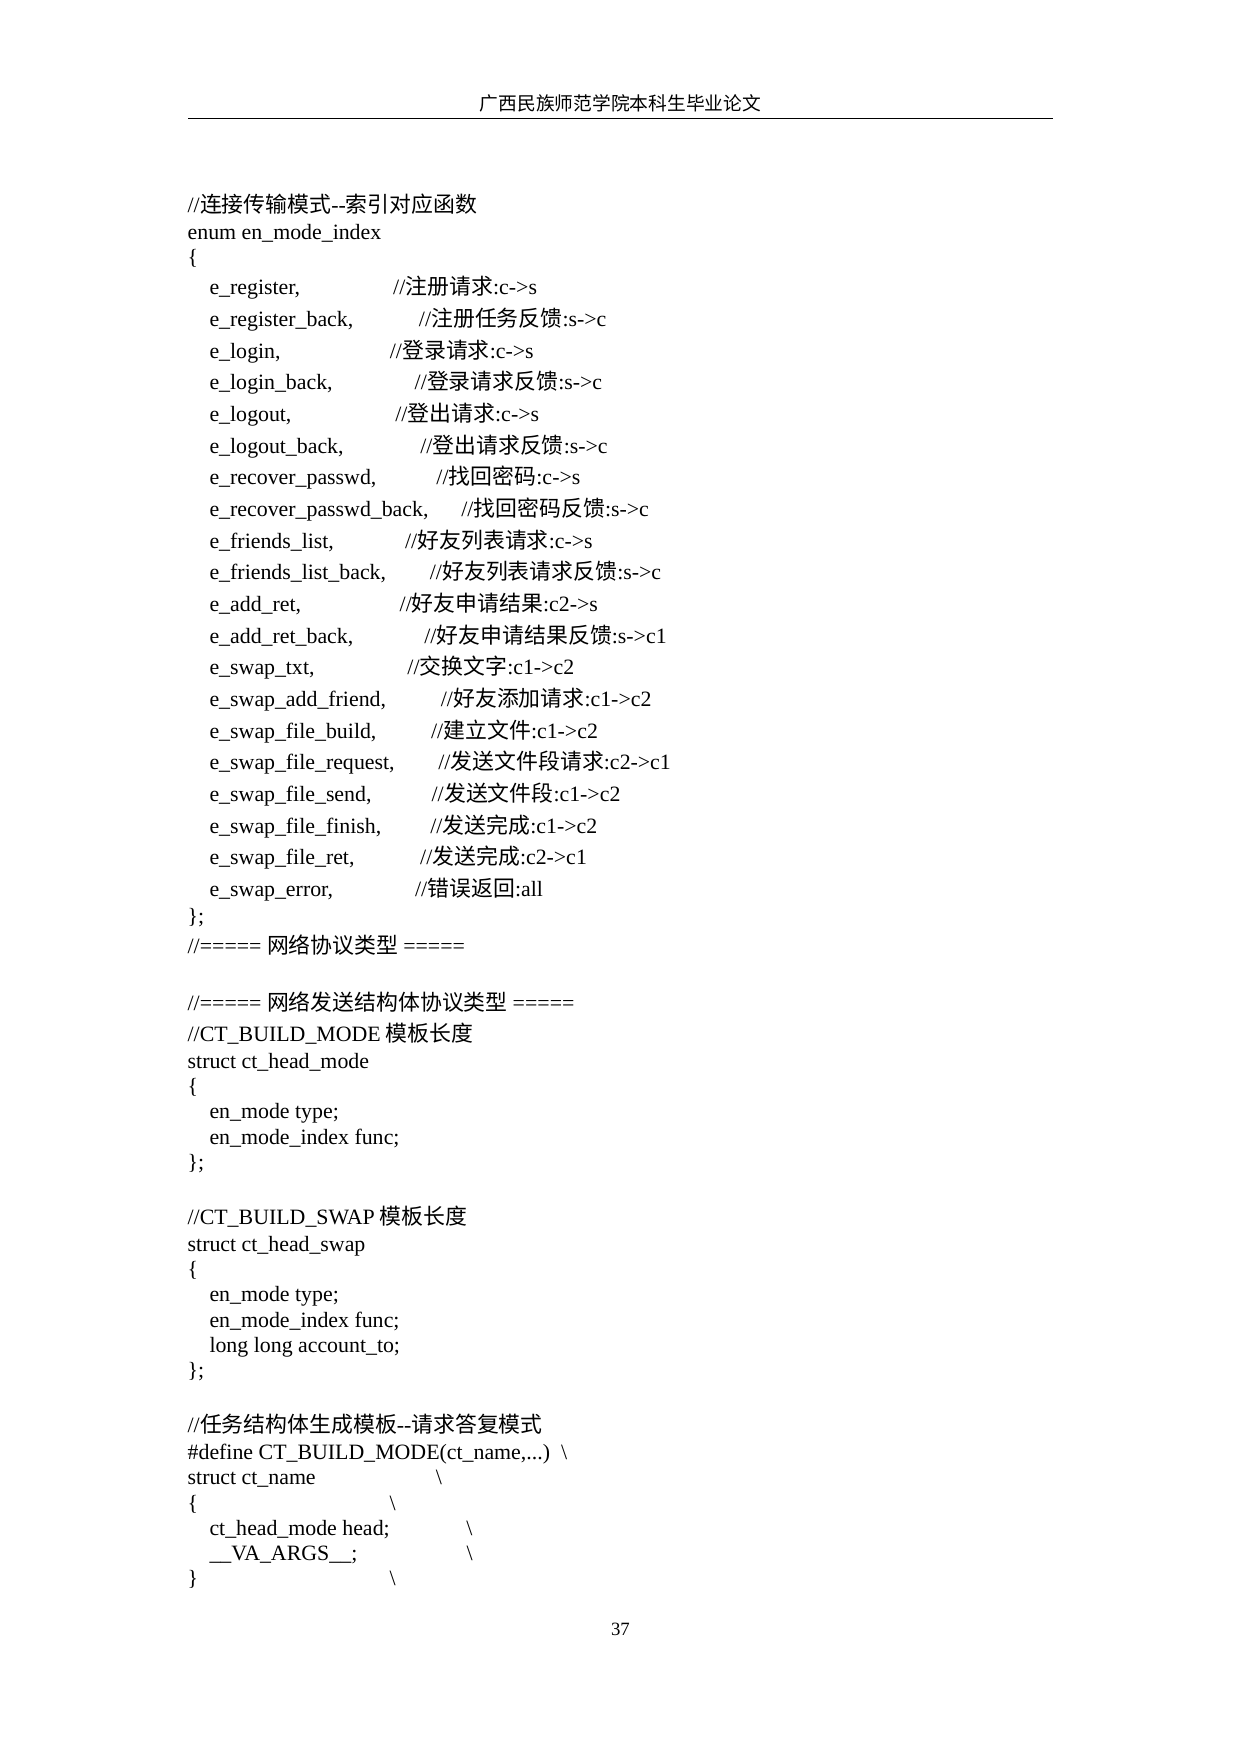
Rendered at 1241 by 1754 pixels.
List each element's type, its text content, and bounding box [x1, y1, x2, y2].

text //连接传输模式--索引对应函数 [187, 187, 1053, 219]
text enum en_mode_index [187, 219, 1053, 244]
text //任务结构体生成模板--请求答复模式 [187, 1407, 1053, 1439]
text en_mode type; [187, 1098, 1053, 1124]
text e_add_ret_back, //好友申请结果反馈:s->c1 [187, 618, 1053, 649]
text { [187, 244, 1053, 269]
text struct ct_name \ [187, 1464, 1053, 1489]
text struct ct_head_mode [187, 1048, 1053, 1073]
text //CT_BUILD_SWAP模板长度 [187, 1199, 1053, 1231]
text e_login, //登录请求:c->s [187, 333, 1053, 364]
text e_swap_file_finish, //发送完成:c1->c2 [187, 808, 1053, 839]
text { [187, 1256, 1053, 1281]
text en_mode type; [187, 1281, 1053, 1307]
text e_register, //注册请求:c->s [187, 269, 1053, 301]
text e_swap_file_send, //发送文件段:c1->c2 [187, 776, 1053, 808]
text e_add_ret, //好友申请结果:c2->s [187, 586, 1053, 618]
text e_logout_back, //登出请求反馈:s->c [187, 428, 1053, 459]
text e_recover_passwd_back, //找回密码反馈:s->c [187, 491, 1053, 523]
text long long account_to; [187, 1332, 1053, 1357]
text e_swap_file_build, //建立文件:c1->c2 [187, 713, 1053, 744]
text e_logout, //登出请求:c->s [187, 396, 1053, 428]
text e_friends_list_back, //好友列表请求反馈:s->c [187, 554, 1053, 586]
text }; [187, 1357, 1053, 1382]
text e_register_back, //注册任务反馈:s->c [187, 301, 1053, 333]
text //CT_BUILD_MODE模板长度 [187, 1016, 1053, 1048]
text e_login_back, //登录请求反馈:s->c [187, 364, 1053, 396]
text { \ [187, 1489, 1053, 1515]
text e_swap_file_ret, //发送完成:c2->c1 [187, 839, 1053, 871]
text e_swap_file_request, //发送文件段请求:c2->c1 [187, 744, 1053, 776]
text ct_head_mode head; \ [187, 1515, 1053, 1540]
text e_recover_passwd, //找回密码:c->s [187, 459, 1053, 491]
text en_mode_index func; [187, 1307, 1053, 1332]
text #define CT_BUILD_MODE(ct_name,...) \ [187, 1439, 1053, 1464]
text e_swap_txt, //交换文字:c1->c2 [187, 649, 1053, 681]
text //===== 网络协议类型 ===== [187, 928, 1053, 959]
text e_swap_error, //错误返回:all [187, 871, 1053, 903]
text e_swap_add_friend, //好友添加请求:c1->c2 [187, 681, 1053, 713]
text } \ [187, 1565, 1053, 1590]
text }; [187, 1149, 1053, 1174]
text e_friends_list, //好友列表请求:c->s [187, 523, 1053, 554]
text }; [187, 903, 1053, 928]
text //===== 网络发送结构体协议类型 ===== [187, 985, 1053, 1016]
text struct ct_head_swap [187, 1231, 1053, 1256]
text __VA_ARGS__; \ [187, 1540, 1053, 1565]
text { [187, 1073, 1053, 1098]
text en_mode_index func; [187, 1124, 1053, 1149]
